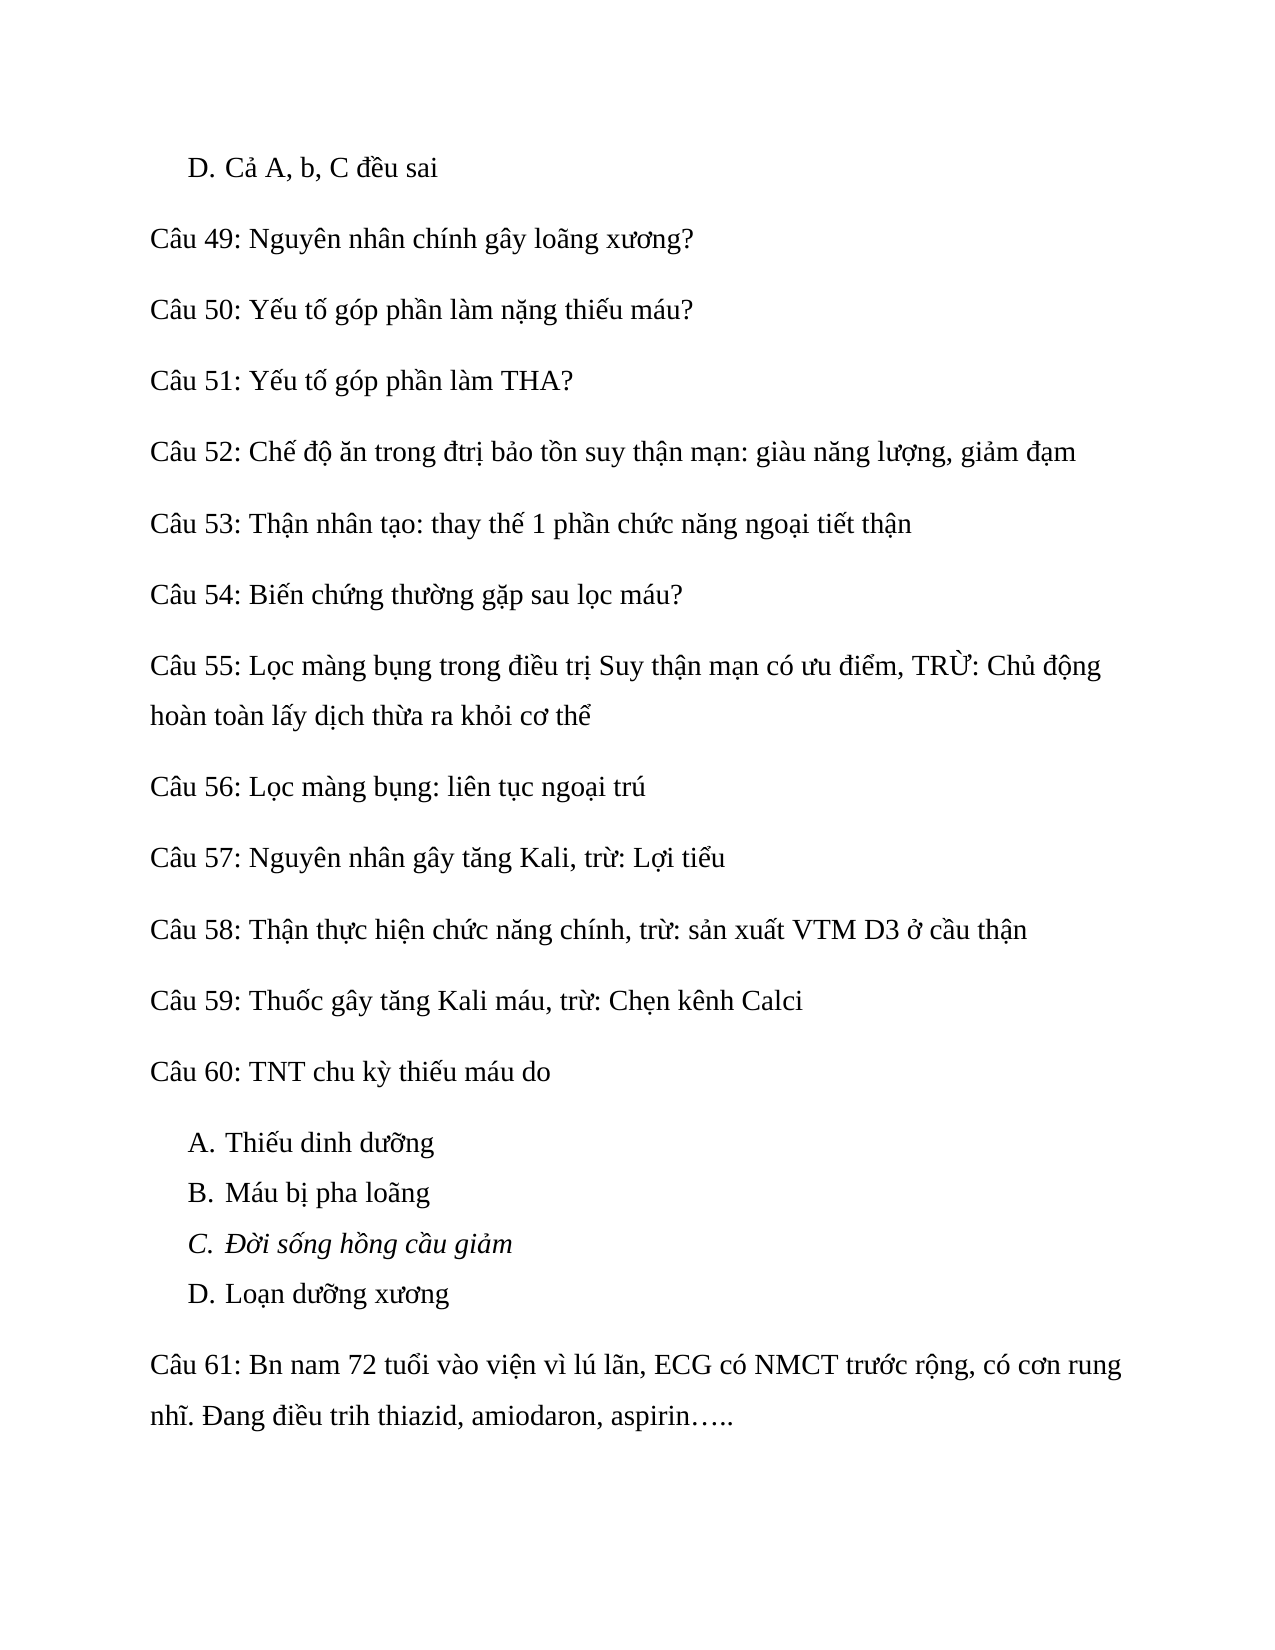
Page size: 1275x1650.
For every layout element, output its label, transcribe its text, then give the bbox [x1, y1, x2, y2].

text Câu 55: Lọc màng bụng trong điều trị Suy thận mạn có ưu điểm, TRỪ: Chủ động hoàn toàn lấy dịch thừa ra khỏi cơ thể [150, 648, 1125, 732]
list Thiếu dinh dưỡng [187, 1125, 1125, 1159]
text Câu 50: Yếu tố góp phần làm nặng thiếu máu? [150, 292, 1125, 326]
text Câu 49: Nguyên nhân chính gây loãng xương? [150, 221, 1125, 255]
text Câu 52: Chế độ ăn trong đtrị bảo tồn suy thận mạn: giàu năng lượng, giảm đạm [150, 434, 1125, 468]
list Đời sống hồng cầu giảm [187, 1226, 1125, 1259]
text Câu 53: Thận nhân tạo: thay thế 1 phần chức năng ngoại tiết thận [150, 506, 1125, 539]
list Máu bị pha loãng [187, 1176, 1125, 1209]
text Câu 51: Yếu tố góp phần làm THA? [150, 363, 1125, 397]
list Loạn dưỡng xương [187, 1276, 1125, 1310]
text Câu 57: Nguyên nhân gây tăng Kali, trừ: Lợi tiểu [150, 841, 1125, 874]
text Câu 54: Biến chứng thường gặp sau lọc máu? [150, 577, 1125, 610]
text Câu 56: Lọc màng bụng: liên tục ngoại trú [150, 769, 1125, 803]
text Câu 60: TNT chu kỳ thiếu máu do [150, 1054, 1125, 1088]
text Câu 59: Thuốc gây tăng Kali máu, trừ: Chẹn kênh Calci [150, 983, 1125, 1016]
text Câu 61: Bn nam 72 tuổi vào viện vì lú lãn, ECG có NMCT trước rộng, có cơn rung nhĩ. Đang điều trih thiazid, amiodaron, aspirin….. [150, 1347, 1125, 1431]
list Cả A, b, C đều sai [187, 150, 1125, 183]
text Câu 58: Thận thực hiện chức năng chính, trừ: sản xuất VTM D3 ở cầu thận [150, 912, 1125, 945]
